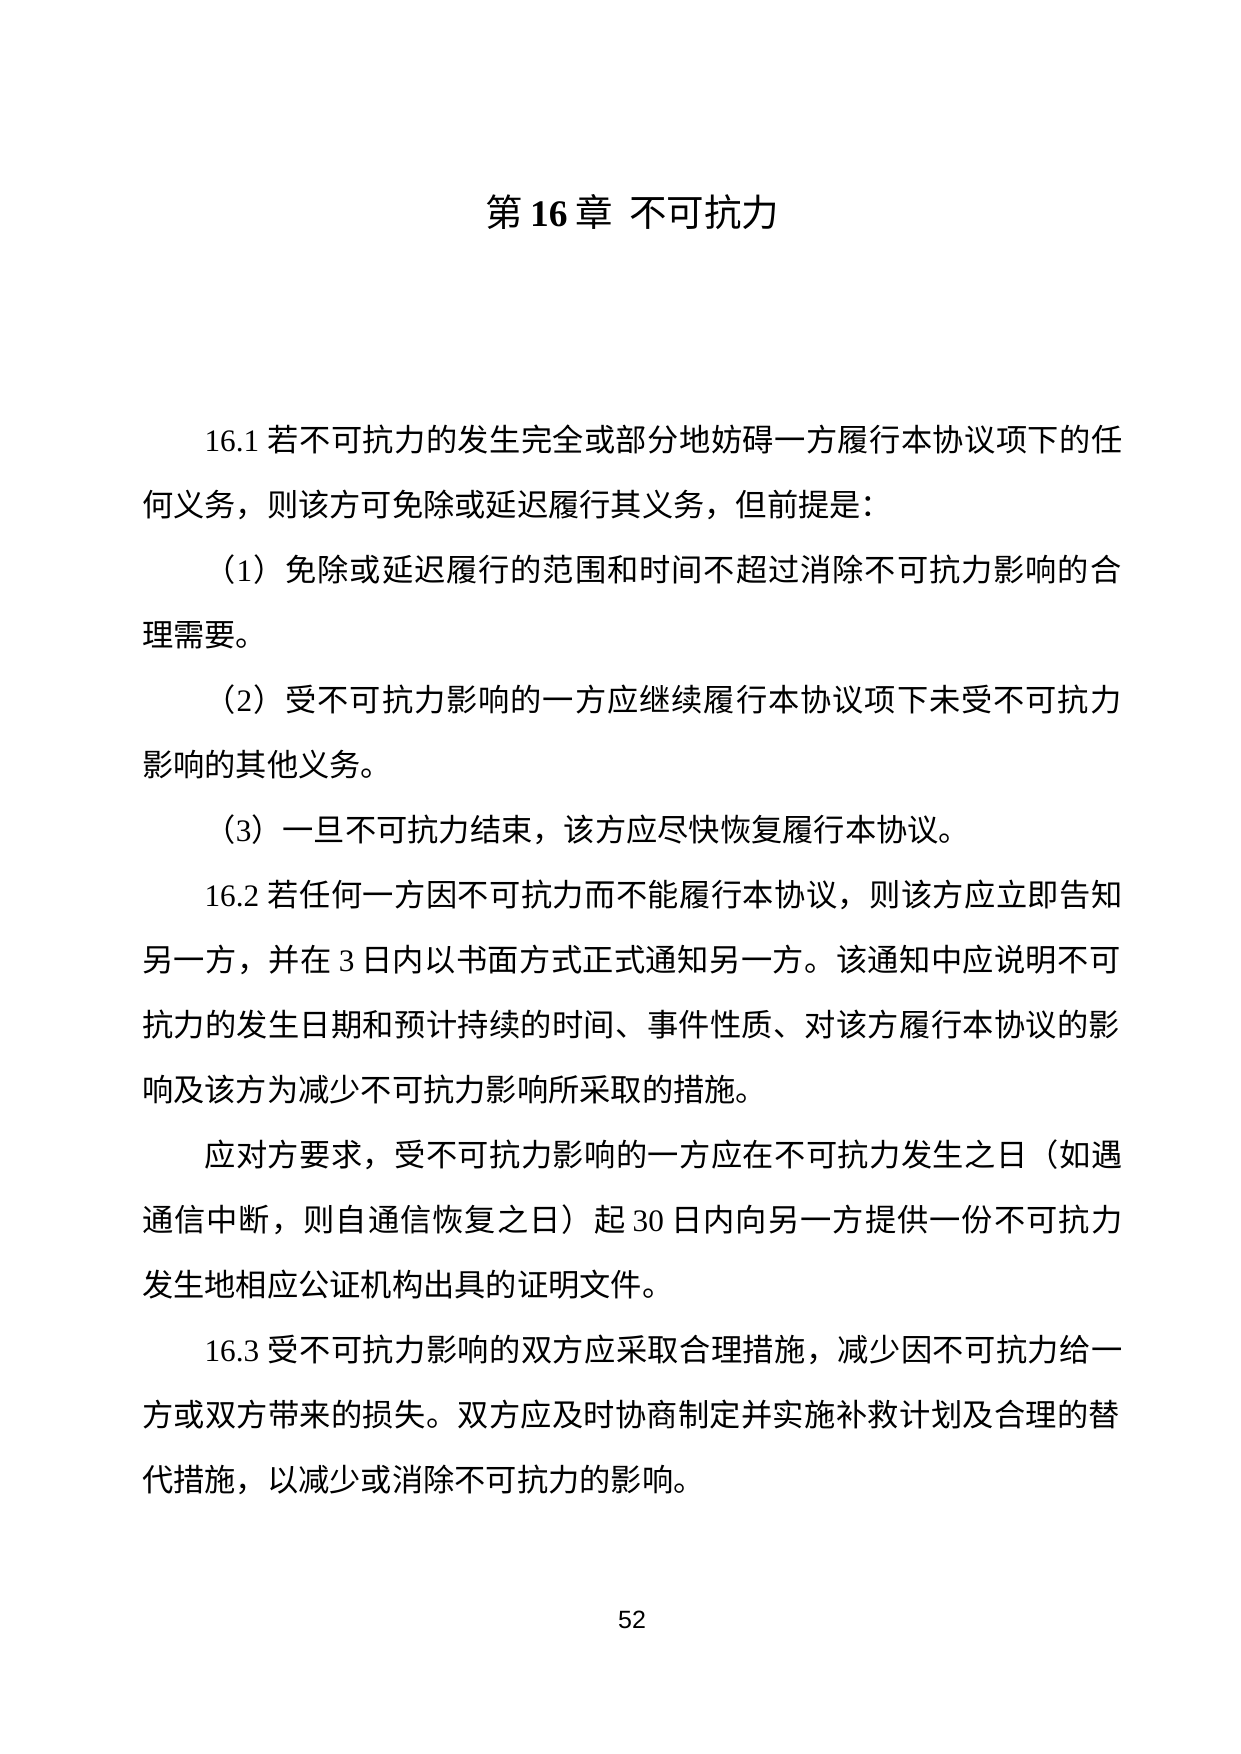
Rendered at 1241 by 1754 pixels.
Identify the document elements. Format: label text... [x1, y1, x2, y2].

list 16.1 若不可抗力的发生完全或部分地妨碍一方履行本协议项下的任何义务，则该方可免除或延迟履行其义务，但前提是： [142, 405, 1122, 535]
list （3）一旦不可抗力结束，该方应尽快恢复履行本协议。 [142, 795, 1122, 860]
text 第16章 不可抗力 [142, 177, 1122, 242]
list （2）受不可抗力影响的一方应继续履行本协议项下未受不可抗力影响的其他义务。 [142, 665, 1122, 795]
list 16.3 受不可抗力影响的双方应采取合理措施，减少因不可抗力给一方或双方带来的损失。双方应及时协商制定并实施补救计划及合理的替代措施，以减少或消除不可抗力的影响。 [142, 1315, 1122, 1510]
list 16.2 若任何一方因不可抗力而不能履行本协议，则该方应立即告知另一方，并在3日内以书面方式正式通知另一方。该通知中应说明不可抗力的发生日期和预计持续的时间、事件性质、对该方履行本协议的影响及该方为减少不可抗力影响所采取的措施。 [142, 860, 1122, 1120]
list （1）免除或延迟履行的范围和时间不超过消除不可抗力影响的合理需要。 [142, 535, 1122, 665]
list 应对方要求，受不可抗力影响的一方应在不可抗力发生之日（如遇通信中断，则自通信恢复之日）起30日内向另一方提供一份不可抗力发生地相应公证机构出具的证明文件。 [142, 1120, 1122, 1315]
